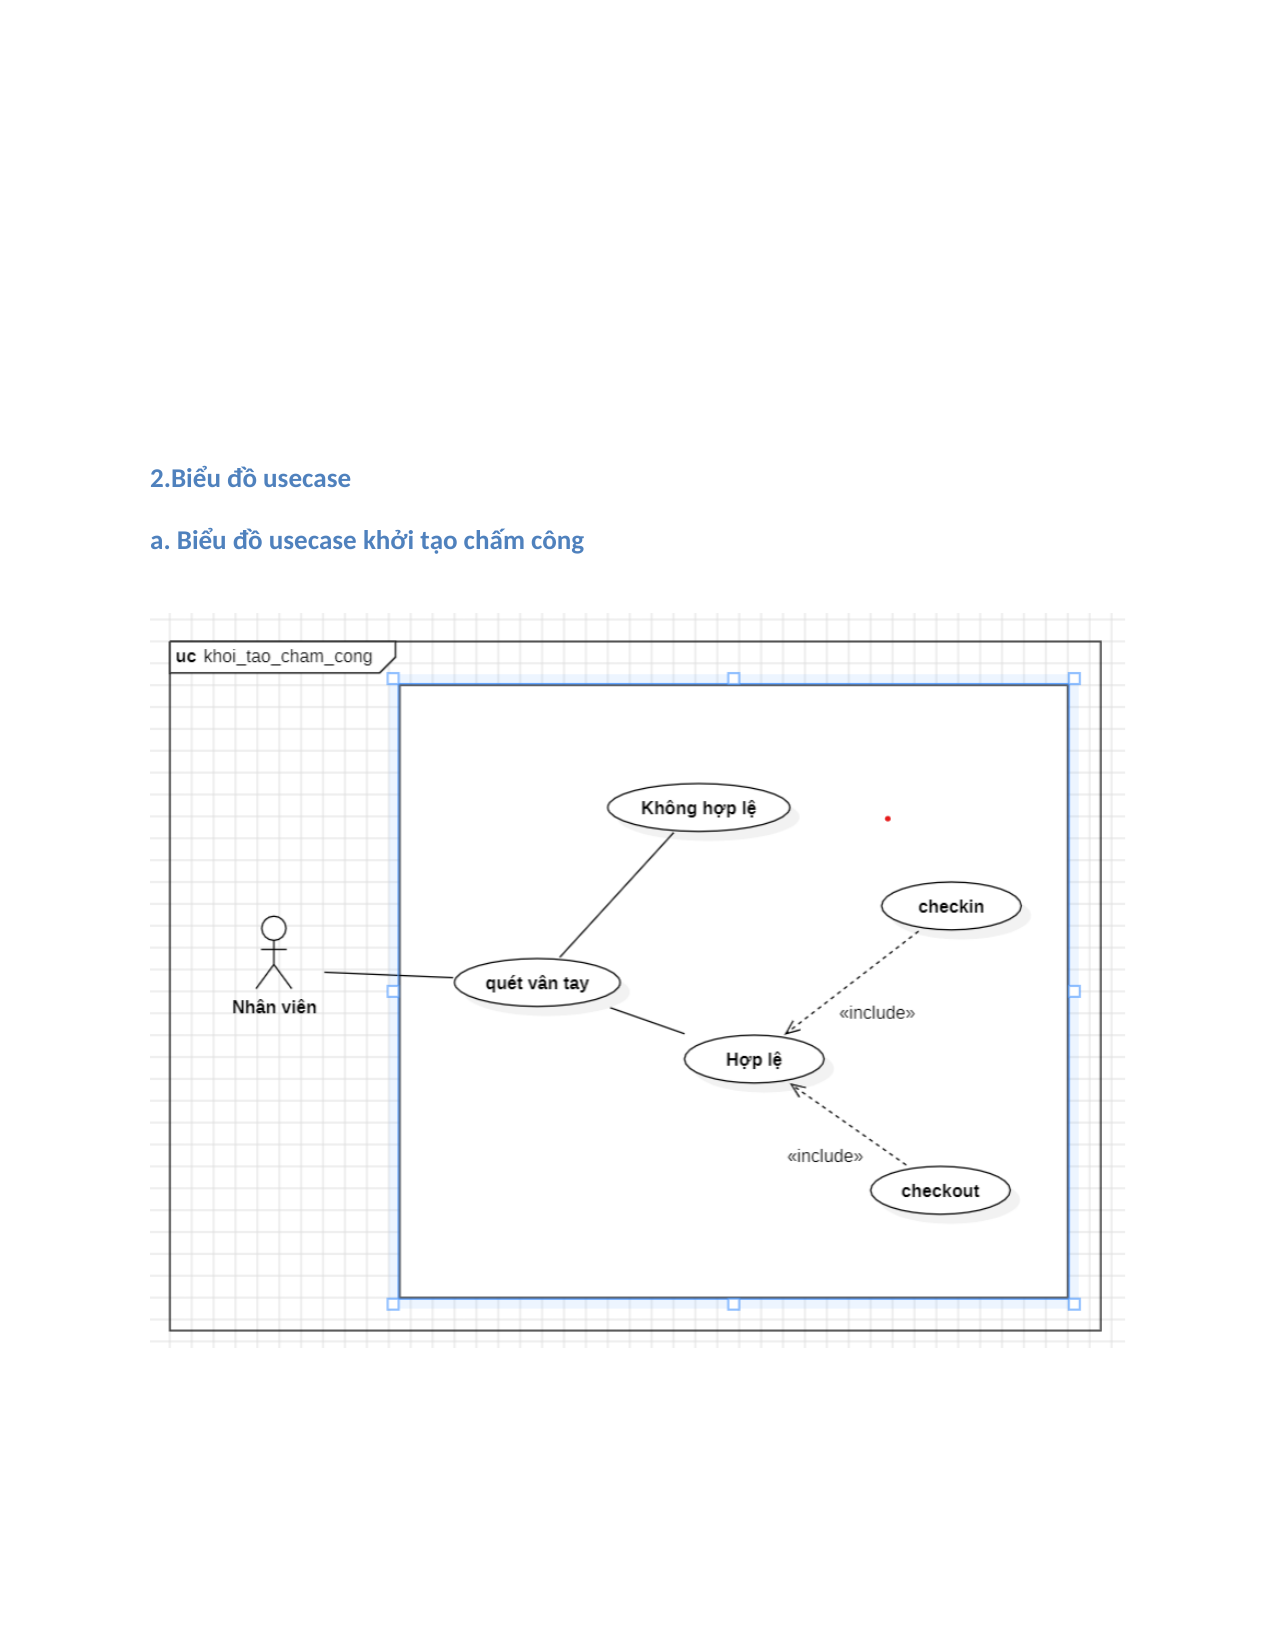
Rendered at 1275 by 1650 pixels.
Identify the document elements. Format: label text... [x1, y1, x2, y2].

text a. Biểu đồ usecase khởi tạo chấm công [150, 523, 1125, 556]
picture [150, 613, 1125, 1348]
text 2.Biểu đồ usecase [150, 461, 1125, 494]
